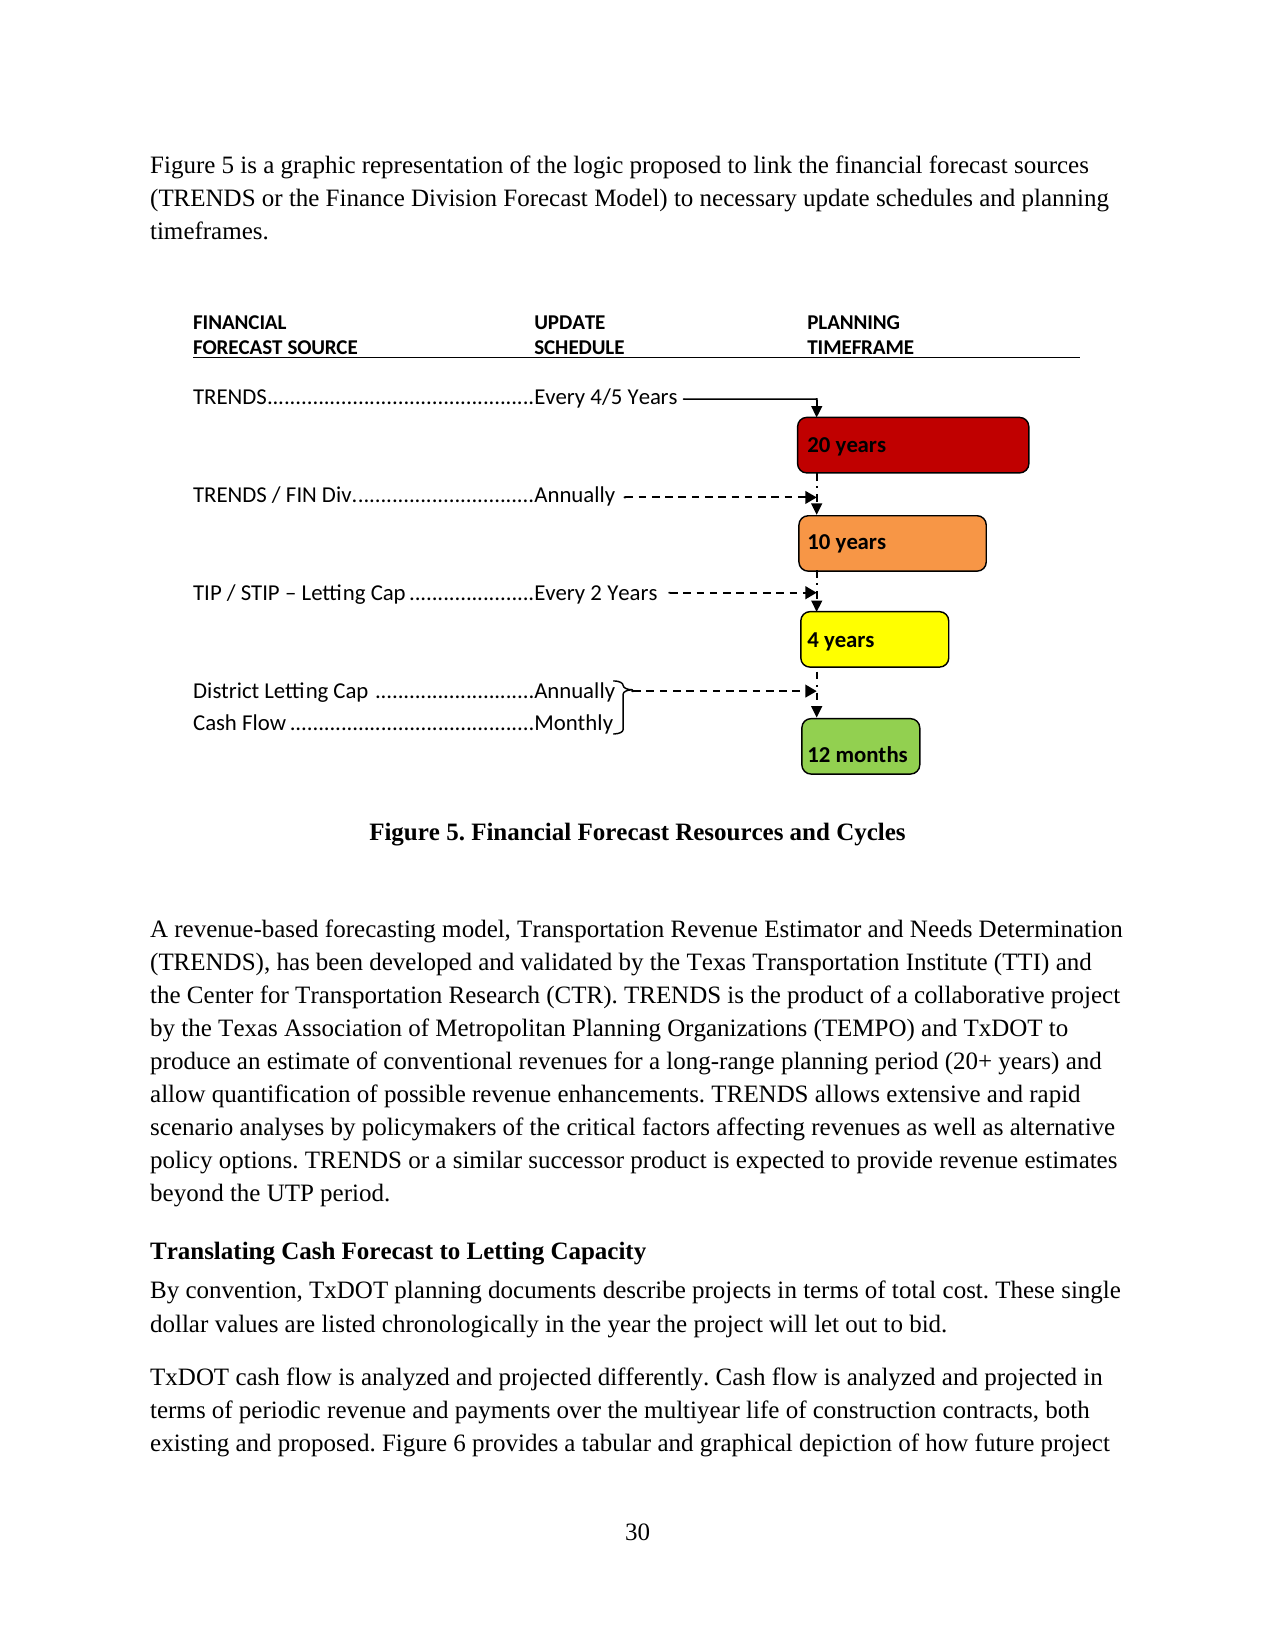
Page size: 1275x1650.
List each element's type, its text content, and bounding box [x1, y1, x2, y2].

text By convention, TxDOT planning documents describe projects in terms of total cost. These single dollar values are listed chronologically in the year the project will let out to bid. [150, 1276, 1125, 1337]
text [150, 1362, 1125, 1457]
text Figure 5. Financial Forecast Resources and Cycles [150, 817, 1125, 846]
subtitle Translating Cash Forecast to Letting Capacity [150, 1236, 1125, 1265]
text Figure 5 is a graphic representation of the logic proposed to link the financial forecast sources (TRENDS or the Finance Division Forecast Model) to necessary update schedules and planning timeframes. [150, 150, 1125, 245]
text A revenue-based forecasting model, Transportation Revenue Estimator and Needs Determination (TRENDS), has been developed and validated by the Texas Transportation Institute (TTI) and the Center for Transportation Research (CTR). TRENDS is the product of a collaborative project by the Texas Association of Metropolitan Planning Organizations (TEMPO) and TxDOT to produce an estimate of conventional revenues for a long-range planning period (20+ years) and allow quantification of possible revenue enhancements. TRENDS allows extensive and rapid scenario analyses by policymakers of the critical factors affecting revenues as well as alternative policy options. TRENDS or a similar successor product is expected to provide revenue estimates beyond the UTP period. [150, 914, 1125, 1207]
